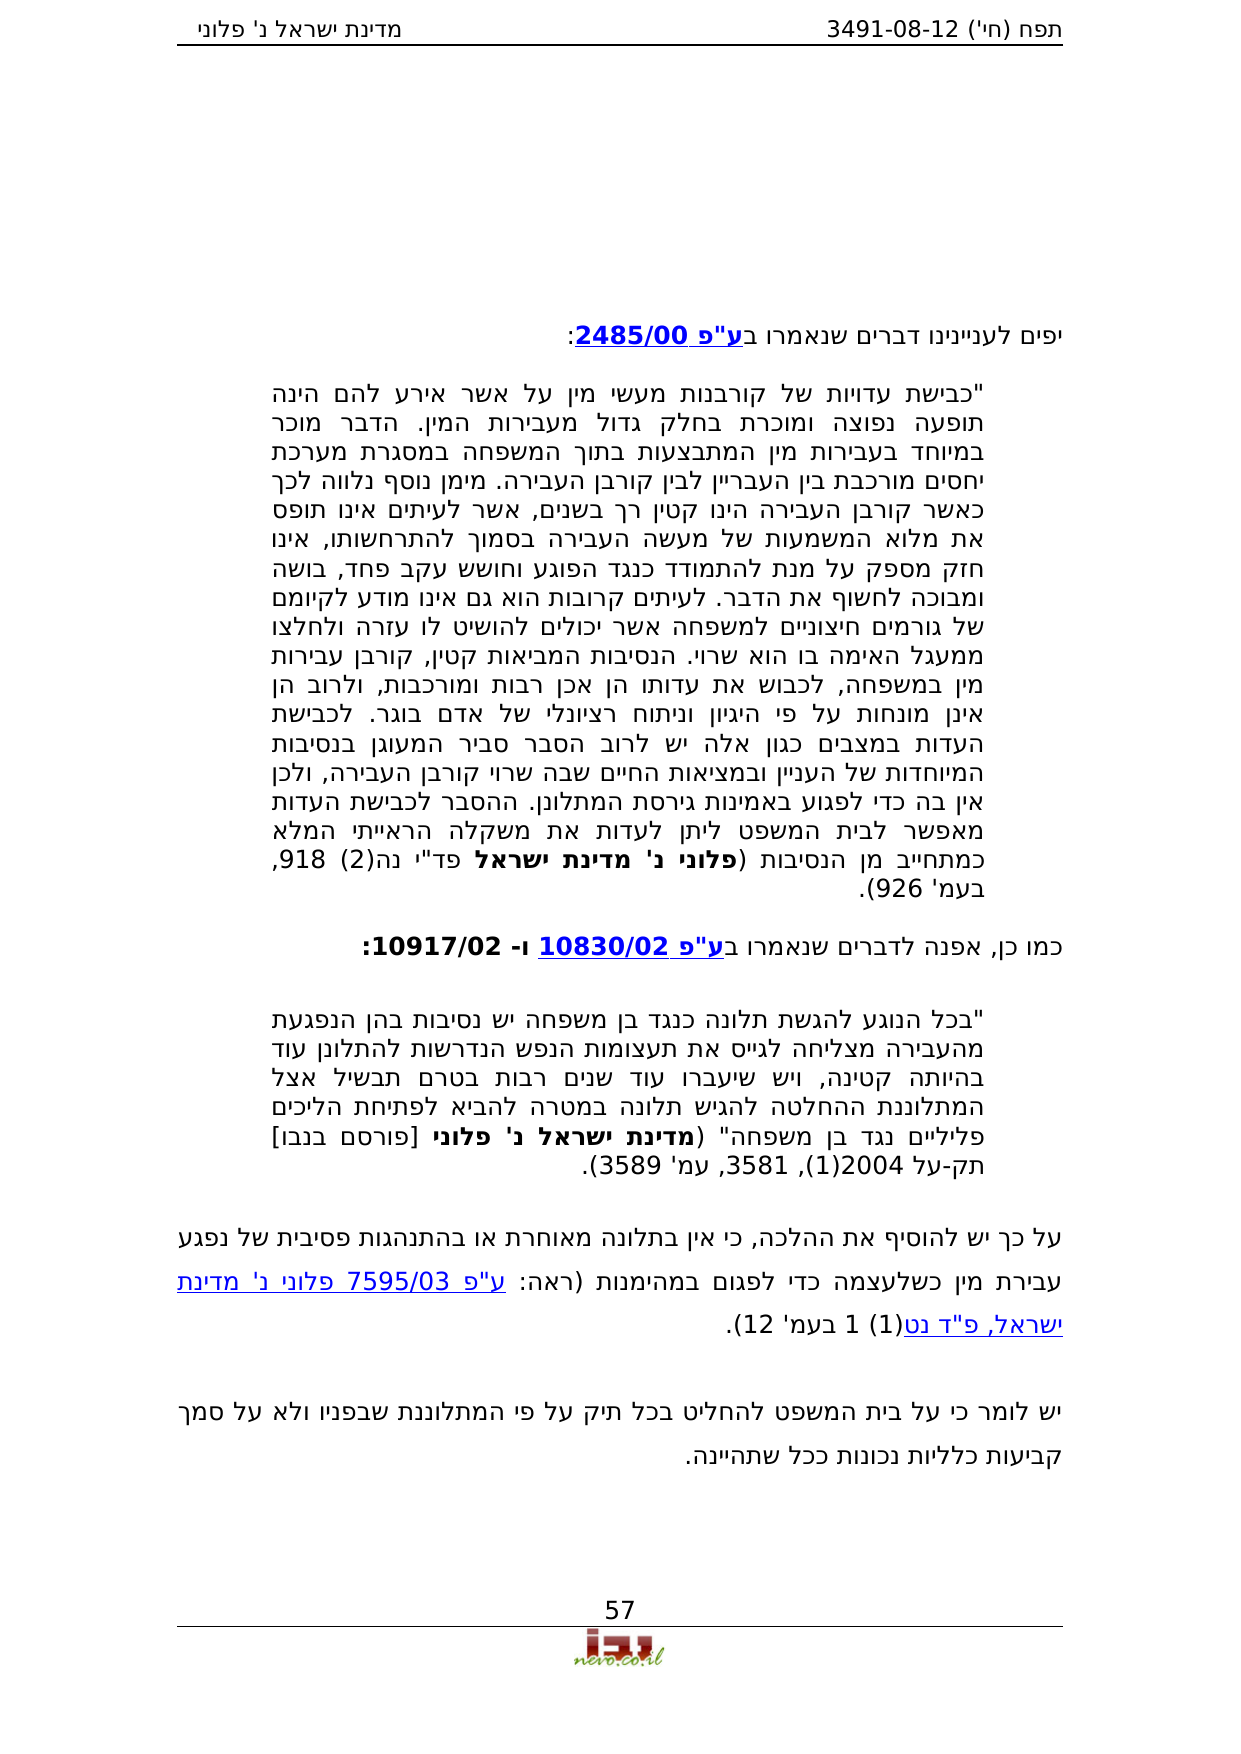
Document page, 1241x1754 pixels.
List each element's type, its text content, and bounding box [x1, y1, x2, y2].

text על כך יש להוסיף את ההלכה, כי אין בתלונה מאוחרת או בהתנהגות פסיבית של נפגע עבירת מין כשלעצמה כדי לפגום במהימנות (ראה: ע"פ 7595/03 פלוני נ' מדינת ישראל, פ"ד נט(1) 1 בעמ' 12). [177, 1223, 1063, 1340]
text כמו כן, אפנה לדברים שנאמרו בע"פ 10830/02 ו- 10917/02: [177, 933, 1063, 962]
text יש לומר כי על בית המשפט להחליט בכל תיק על פי המתלוננת שבפניו ולא על סמך קביעות כלליות נכונות ככל שתהיינה. [177, 1398, 1063, 1471]
picture [574, 1628, 666, 1667]
text "כבישת עדויות של קורבנות מעשי מין על אשר אירע להם הינה תופעה נפוצה ומוכרת בחלק גדול מעבירות המין. הדבר מוכר במיוחד בעבירות מין המתבצעות בתוך המשפחה במסגרת מערכת יחסים מורכבת בין העבריין לבין קורבן העבירה. מימן נוסף נלווה לכך כאשר קורבן העבירה הינו קטין רך בשנים, אשר לעיתים אינו תופס את מלוא המשמעות של מעשה העבירה בסמוך להתרחשותו, אינו חזק מספק על מנת להתמודד כנגד הפוגע וחושש עקב פחד, בושה ומבוכה לחשוף את הדבר. לעיתים קרובות הוא גם אינו מודע לקיומם של גורמים חיצוניים למשפחה אשר יכולים להושיט לו עזרה ולחלצו ממעגל האימה בו הוא שרוי. הנסיבות המביאות קטין, קורבן עבירות מין במשפחה, לכבוש את עדותו הן אכן רבות ומורכבות, ולרוב הן אינן מונחות על פי היגיון וניתוח רציונלי של אדם בוגר. לכבישת העדות במצבים כגון אלה יש לרוב הסבר סביר המעוגן בנסיבות המיוחדות של העניין ובמציאות החיים שבה שרוי קורבן העבירה, ולכן אין בה כדי לפגוע באמינות גירסת המתלונן. ההסבר לכבישת העדות מאפשר לבית המשפט ליתן לעדות את משקלה הראייתי המלא כמתחייב מן הנסיבות (פלוני נ' מדינת ישראל פד"י נה(2) 918, בעמ' 926). [271, 379, 985, 904]
text "בכל הנוגע להגשת תלונה כנגד בן משפחה יש נסיבות בהן הנפגעת מהעבירה מצליחה לגייס את תעצומות הנפש הנדרשות להתלונן עוד בהיותה קטינה, ויש שיעברו עוד שנים רבות בטרם תבשיל אצל המתלוננת ההחלטה להגיש תלונה במטרה להביא לפתיחת הליכים פליליים נגד בן משפחה" (מדינת ישראל נ' פלוני [פורסם בנבו] תק-על 2004(1), 3581, עמ' 3589). [271, 1005, 985, 1180]
text יפים לעניינינו דברים שנאמרו בע"פ 2485/00: [177, 321, 1063, 350]
